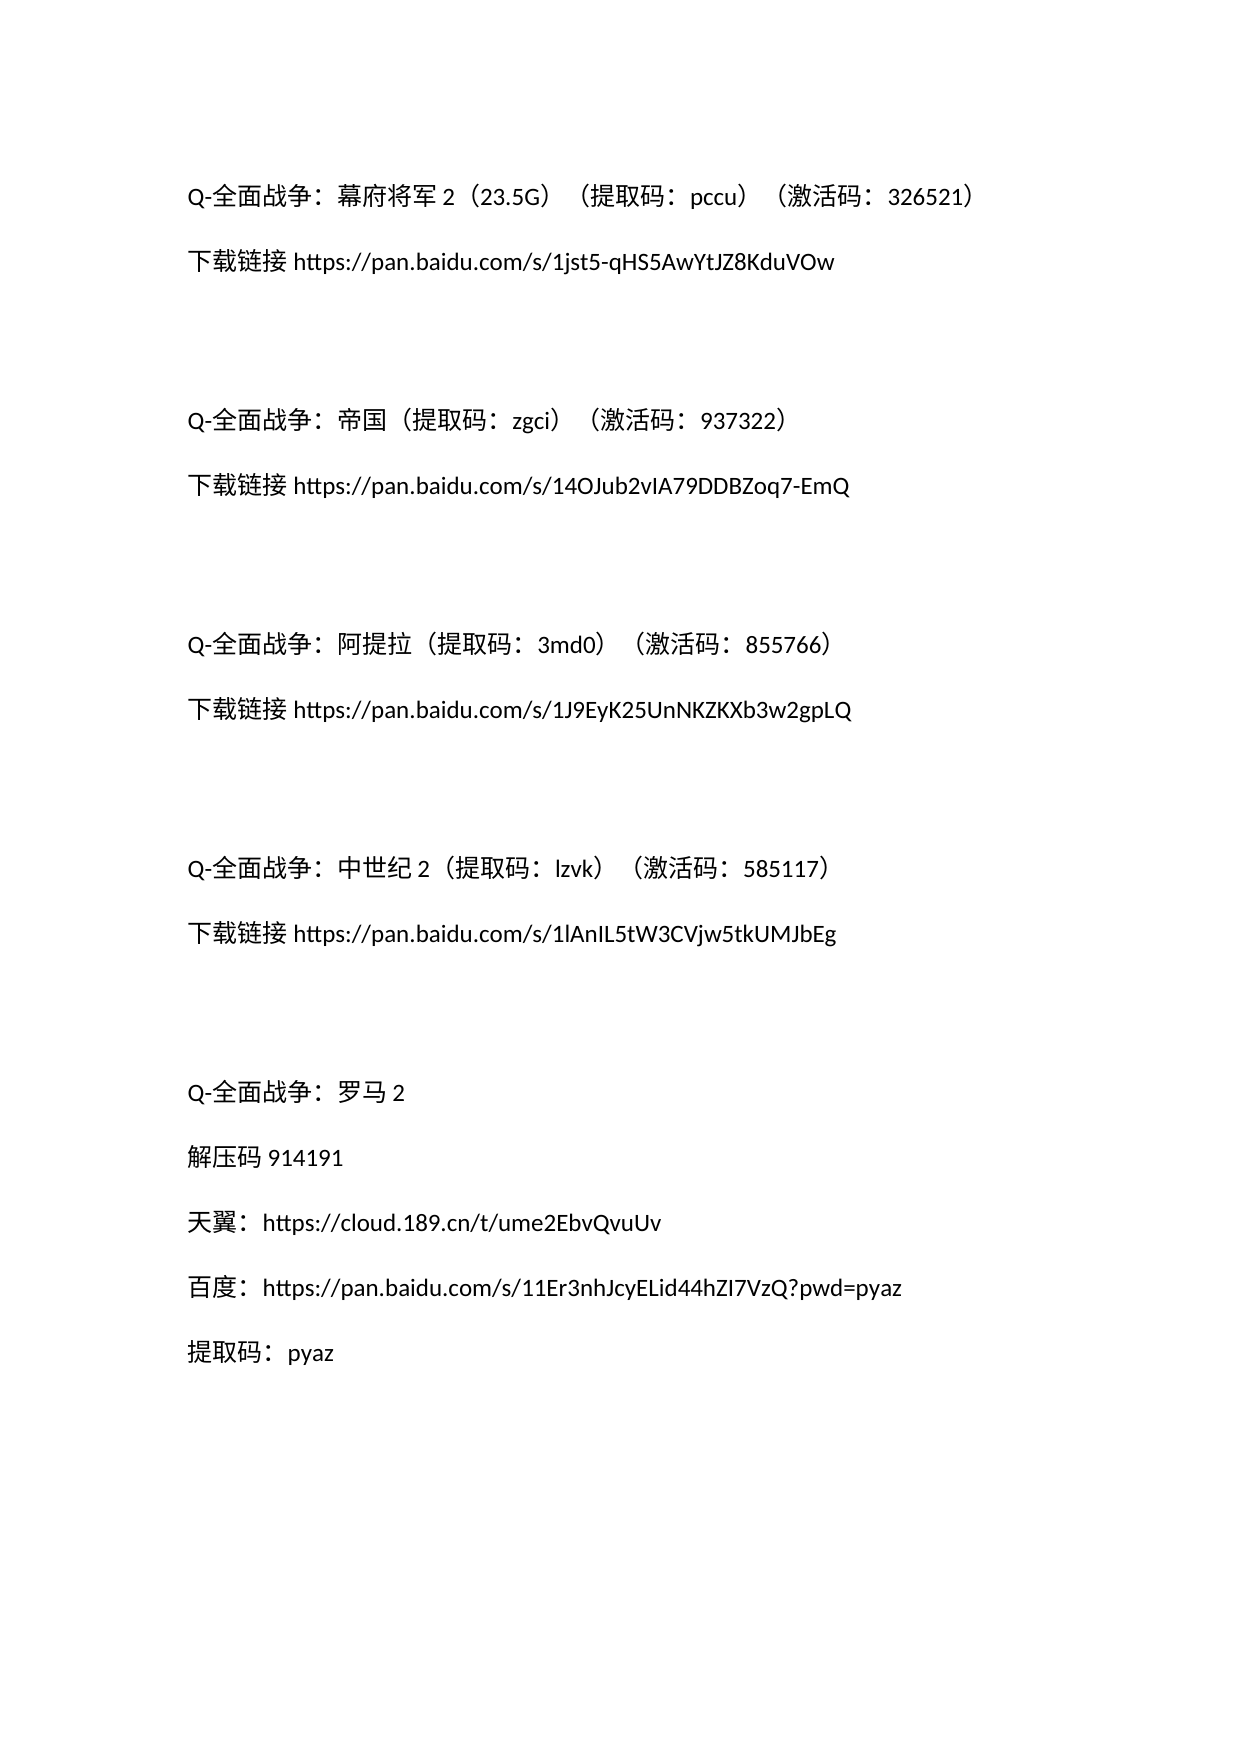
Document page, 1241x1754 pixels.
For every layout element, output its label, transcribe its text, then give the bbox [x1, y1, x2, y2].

text Q-全面战争：阿提拉（提取码：3md0）（激活码：855766） 下载链接 https://pan.baidu.com/s/1J9EyK25UnNKZKXb3w2gpLQ [187, 610, 1053, 740]
text Q-全面战争：帝国（提取码：zgci）（激活码：937322） 下载链接 https://pan.baidu.com/s/14OJub2vIA79DDBZoq7-EmQ [187, 386, 1053, 516]
text Q-全面战争：中世纪2（提取码：lzvk）（激活码：585117） 下载链接 https://pan.baidu.com/s/1lAnIL5tW3CVjw5tkUMJbEg [187, 834, 1053, 964]
text Q-全面战争：幕府将军2（23.5G）（提取码：pccu）（激活码：326521） 下载链接 https://pan.baidu.com/s/1jst5-qHS5AwYtJZ8KduVOw [187, 162, 1053, 292]
text Q-全面战争：罗马2 解压码914191 天翼：https://cloud.189.cn/t/ume2EbvQvuUv 百度：https://pan.baidu.com/s/11Er3nhJcyELid44hZI7VzQ?pwd=pyaz 提取码：pyaz [187, 1058, 1053, 1383]
